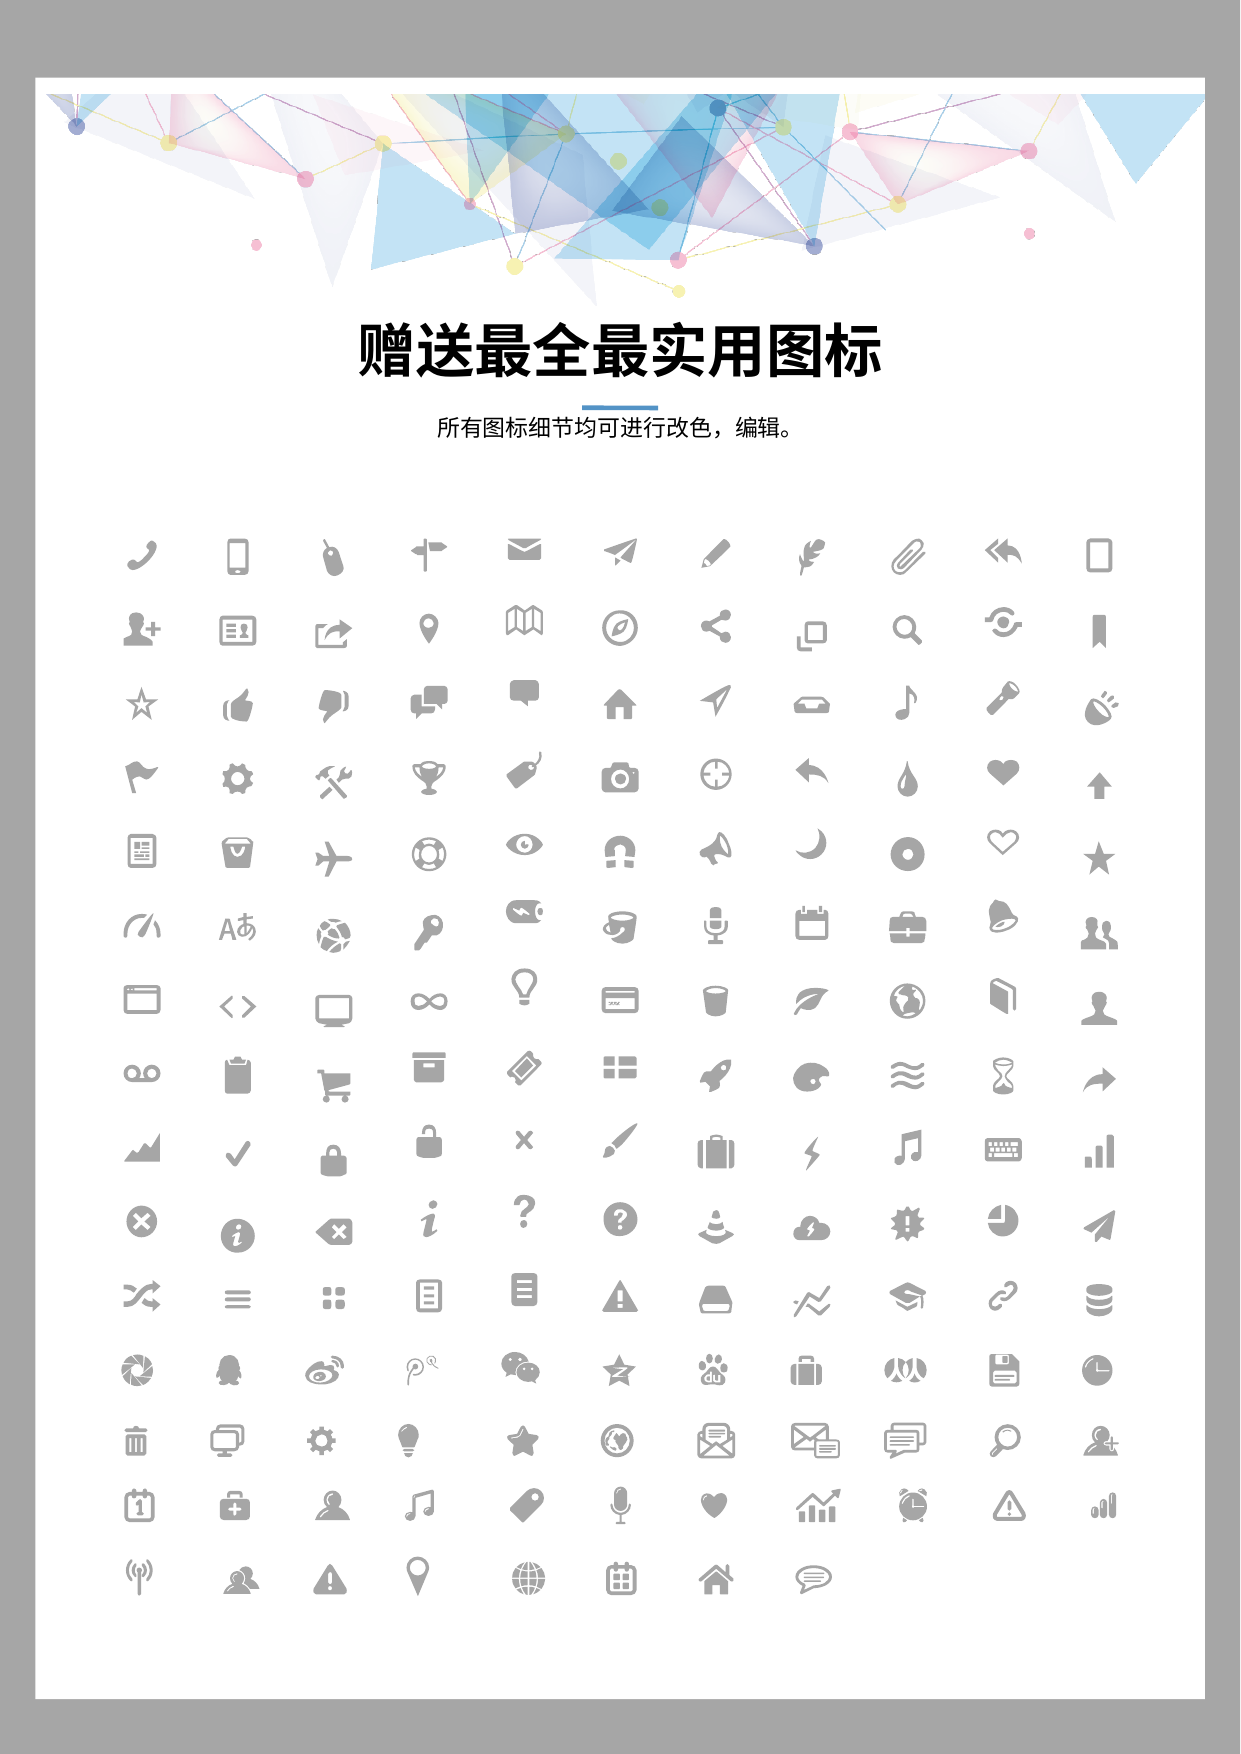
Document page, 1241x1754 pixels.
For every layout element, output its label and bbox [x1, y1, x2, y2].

picture [32, 89, 1205, 306]
